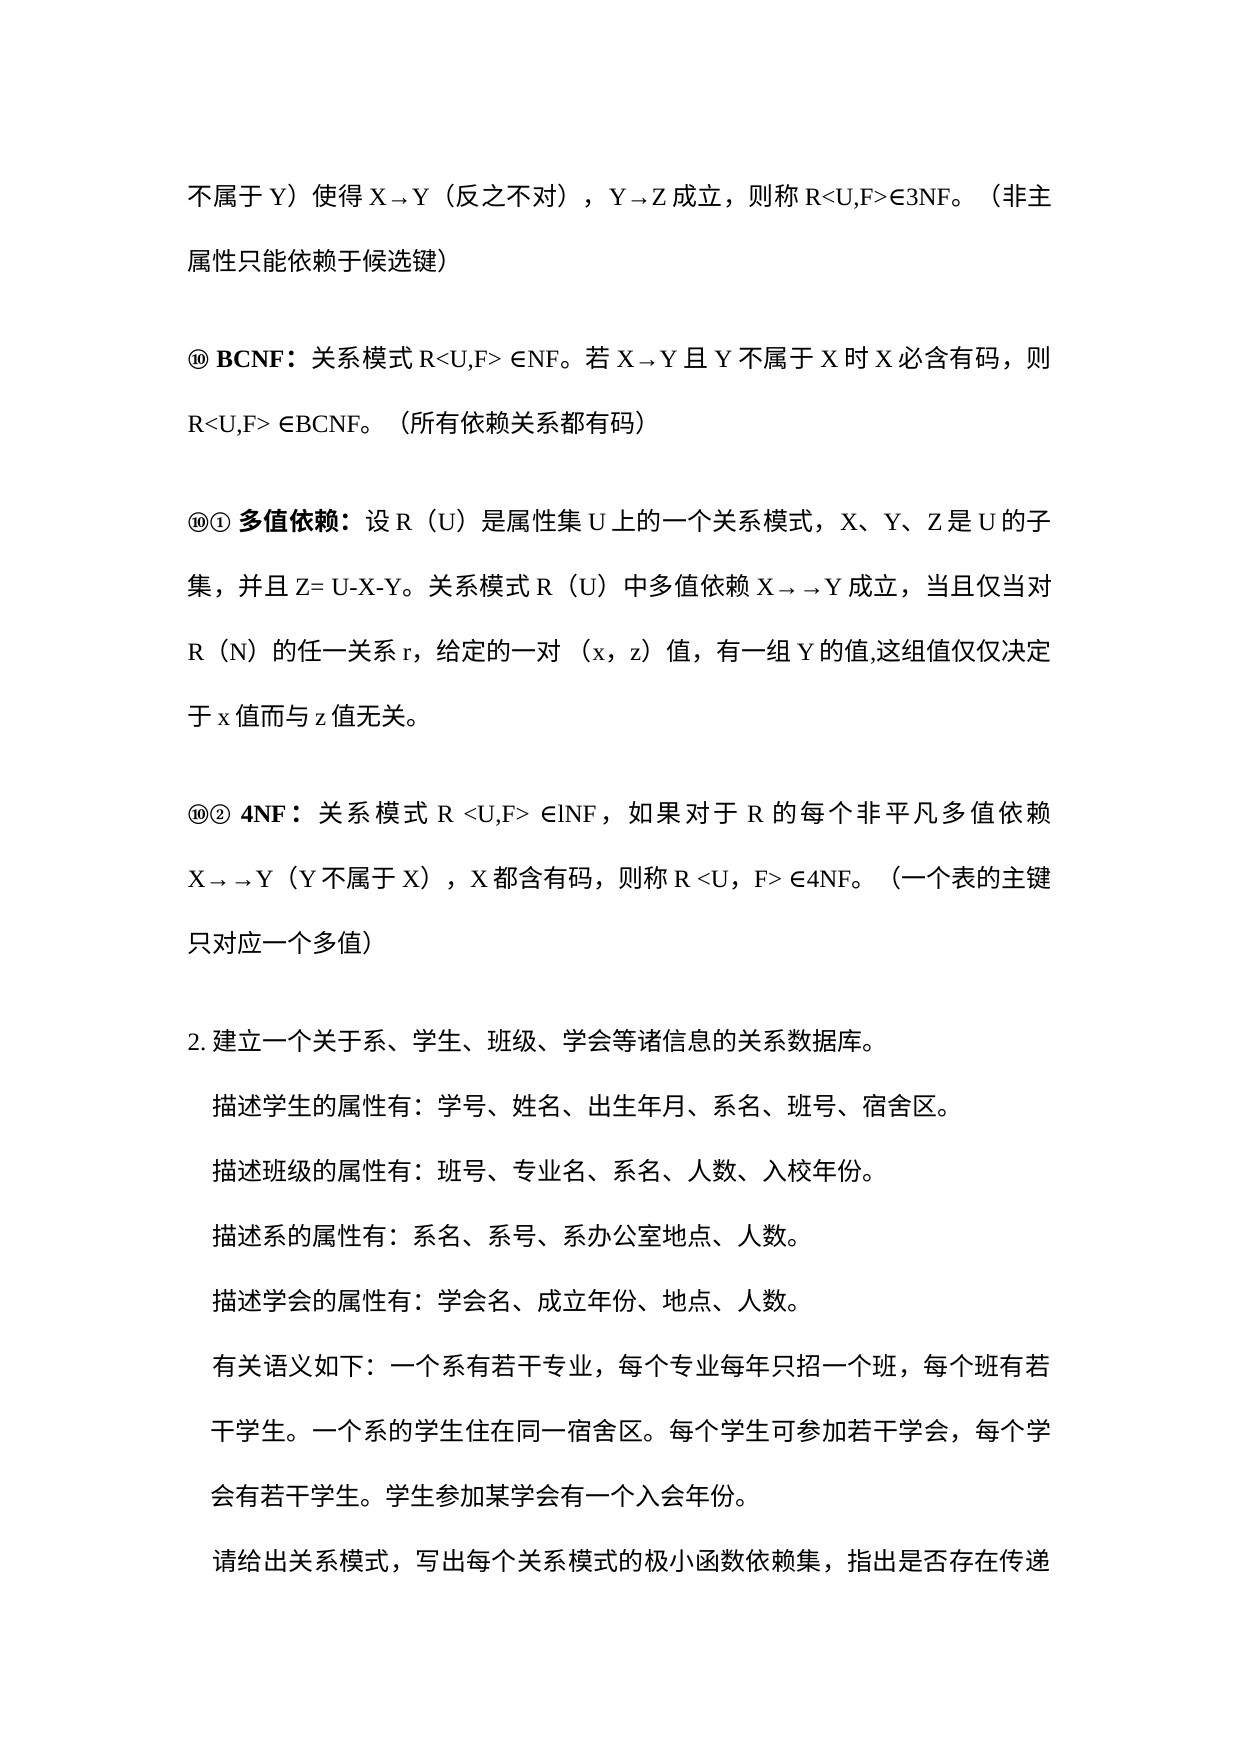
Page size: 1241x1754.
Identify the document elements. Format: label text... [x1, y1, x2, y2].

text ⑩ BCNF：关系模式R<U,F> ∈NF。若X→Y且Y不属于X时X必含有码，则R<U,F> ∈BCNF。（所有依赖关系都有码） [187, 324, 1053, 454]
list 描述班级的属性有：班号、专业名、系名、人数、入校年份。 [210, 1137, 1053, 1202]
list 描述系的属性有：系名、系号、系办公室地点、人数。 [210, 1202, 1053, 1267]
list 建立一个关于系、学生、班级、学会等诸信息的关系数据库。 [187, 1007, 1053, 1072]
text ⑩② 4NF：关系模式R <U,F> ∈lNF，如果对于R的每个非平凡多值依赖X→→Y（Y不属于X），X都含有码，则称R <U，F> ∈4NF。（一个表的主键只对应一个多值） [187, 779, 1053, 974]
list 有关语义如下：一个系有若干专业，每个专业每年只招一个班，每个班有若干学生。一个系的学生住在同一宿舍区。每个学生可参加若干学会，每个学会有若干学生。学生参加某学会有一个入会年份。 [210, 1332, 1053, 1527]
list 描述学生的属性有：学号、姓名、出生年月、系名、班号、宿舍区。 [210, 1072, 1053, 1137]
text ⑩① 多值依赖：设R（U）是属性集U上的一个关系模式，X、Y、Z是U的子集，并且Z= U-X-Y。关系模式R（U）中多值依赖X→→Y成立，当且仅当对R（N）的任一关系r，给定的一对 （x，z）值，有一组Y的值,这组值仅仅决定于x值而与z值无关。 [187, 487, 1053, 747]
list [210, 1527, 1053, 1592]
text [187, 162, 1053, 292]
list 描述学会的属性有：学会名、成立年份、地点、人数。 [210, 1267, 1053, 1332]
